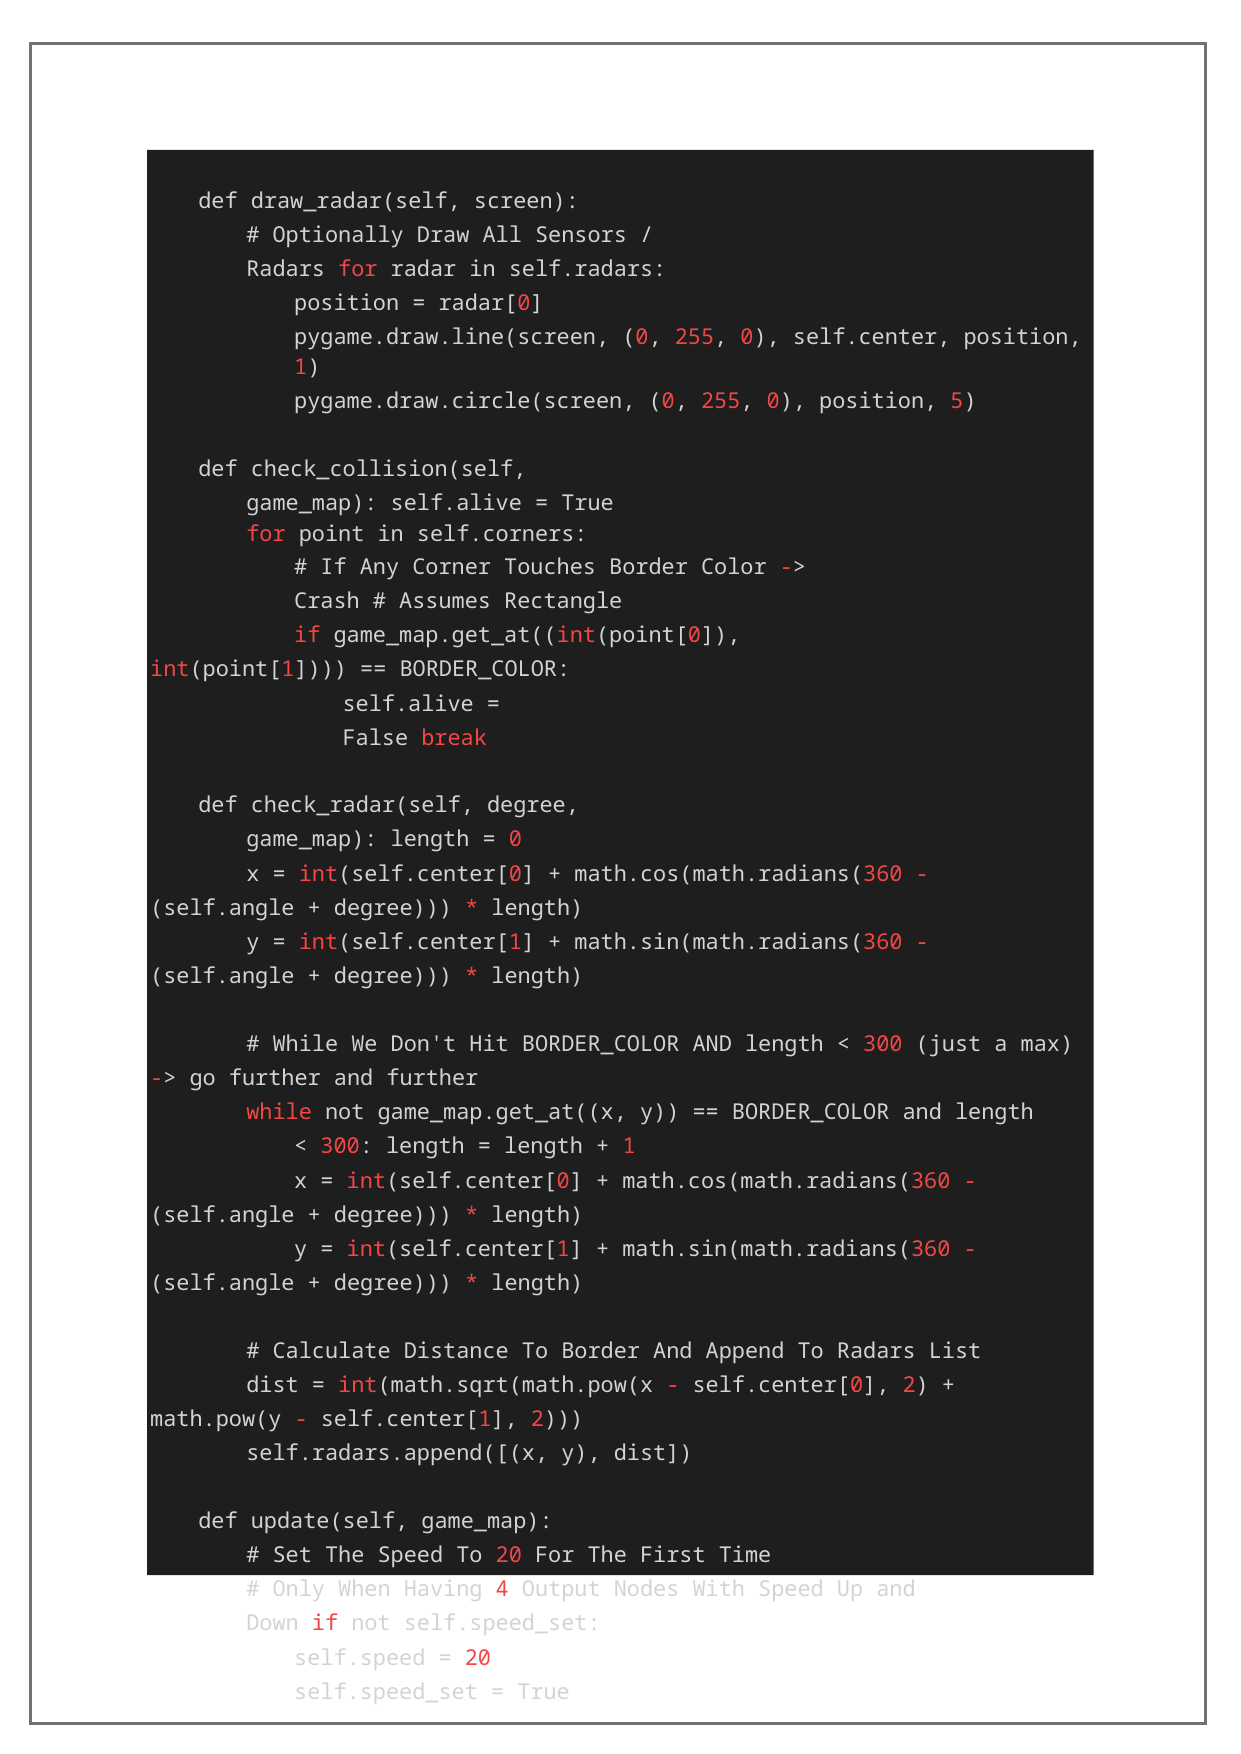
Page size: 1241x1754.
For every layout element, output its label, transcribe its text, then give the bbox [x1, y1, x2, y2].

text if game_map.get_at((int(point[0]), int(point[1]))) == BORDER_COLOR: [150, 619, 933, 683]
text pygame.draw.circle(screen, (0, 255, 0), position, 5) [294, 384, 1105, 414]
text # If Any Corner Touches Border Color -> Crash # Assumes Rectangle [294, 551, 837, 614]
text self.speed = 20 self.speed_set = True [294, 1641, 633, 1705]
text for point in self.corners: [246, 521, 1105, 546]
text position = radar[0] [294, 287, 1105, 317]
text # Set The Speed To 20 For The First Time [246, 1539, 1105, 1569]
text x = int(self.center[0] + math.cos(math.radians(360 - (self.angle + degree))) * length) [150, 858, 1041, 922]
text # Only When Having 4 Output Nodes With Speed Up and Down if not self.speed_set: [246, 1573, 921, 1637]
text dist = int(math.sqrt(math.pow(x - self.center[0], 2) + math.pow(y - self.center[1], 2))) [150, 1369, 1053, 1433]
text def draw_radar(self, screen): [198, 185, 1105, 215]
text # While We Don't Hit BORDER_COLOR AND length < 300 (just a max) -> go further and further [150, 1027, 1077, 1091]
text def update(self, game_map): [198, 1505, 1105, 1535]
text y = int(self.center[1] + math.sin(math.radians(360 - (self.angle + degree))) * length) [150, 926, 1041, 990]
text while not game_map.get_at((x, y)) == BORDER_COLOR and length < 300: length = length + 1 [246, 1096, 1053, 1160]
text x = int(self.center[0] + math.cos(math.radians(360 - (self.angle + degree))) * length) [150, 1164, 1089, 1228]
text # Optionally Draw All Sensors / Radars for radar in self.radars: [246, 219, 705, 283]
text pygame.draw.line(screen, (0, 255, 0), self.center, position, 1) [294, 321, 1105, 381]
text def check_radar(self, degree, game_map): length = 0 [198, 789, 681, 853]
text # Calculate Distance To Border And Append To Radars List [246, 1335, 1105, 1364]
text y = int(self.center[1] + math.sin(math.radians(360 - (self.angle + degree))) * length) [150, 1233, 1089, 1297]
text def check_collision(self, game_map): self.alive = True [198, 453, 633, 517]
text self.radars.append([(x, y), dist]) [246, 1437, 1105, 1467]
text self.alive = False break [342, 688, 561, 752]
